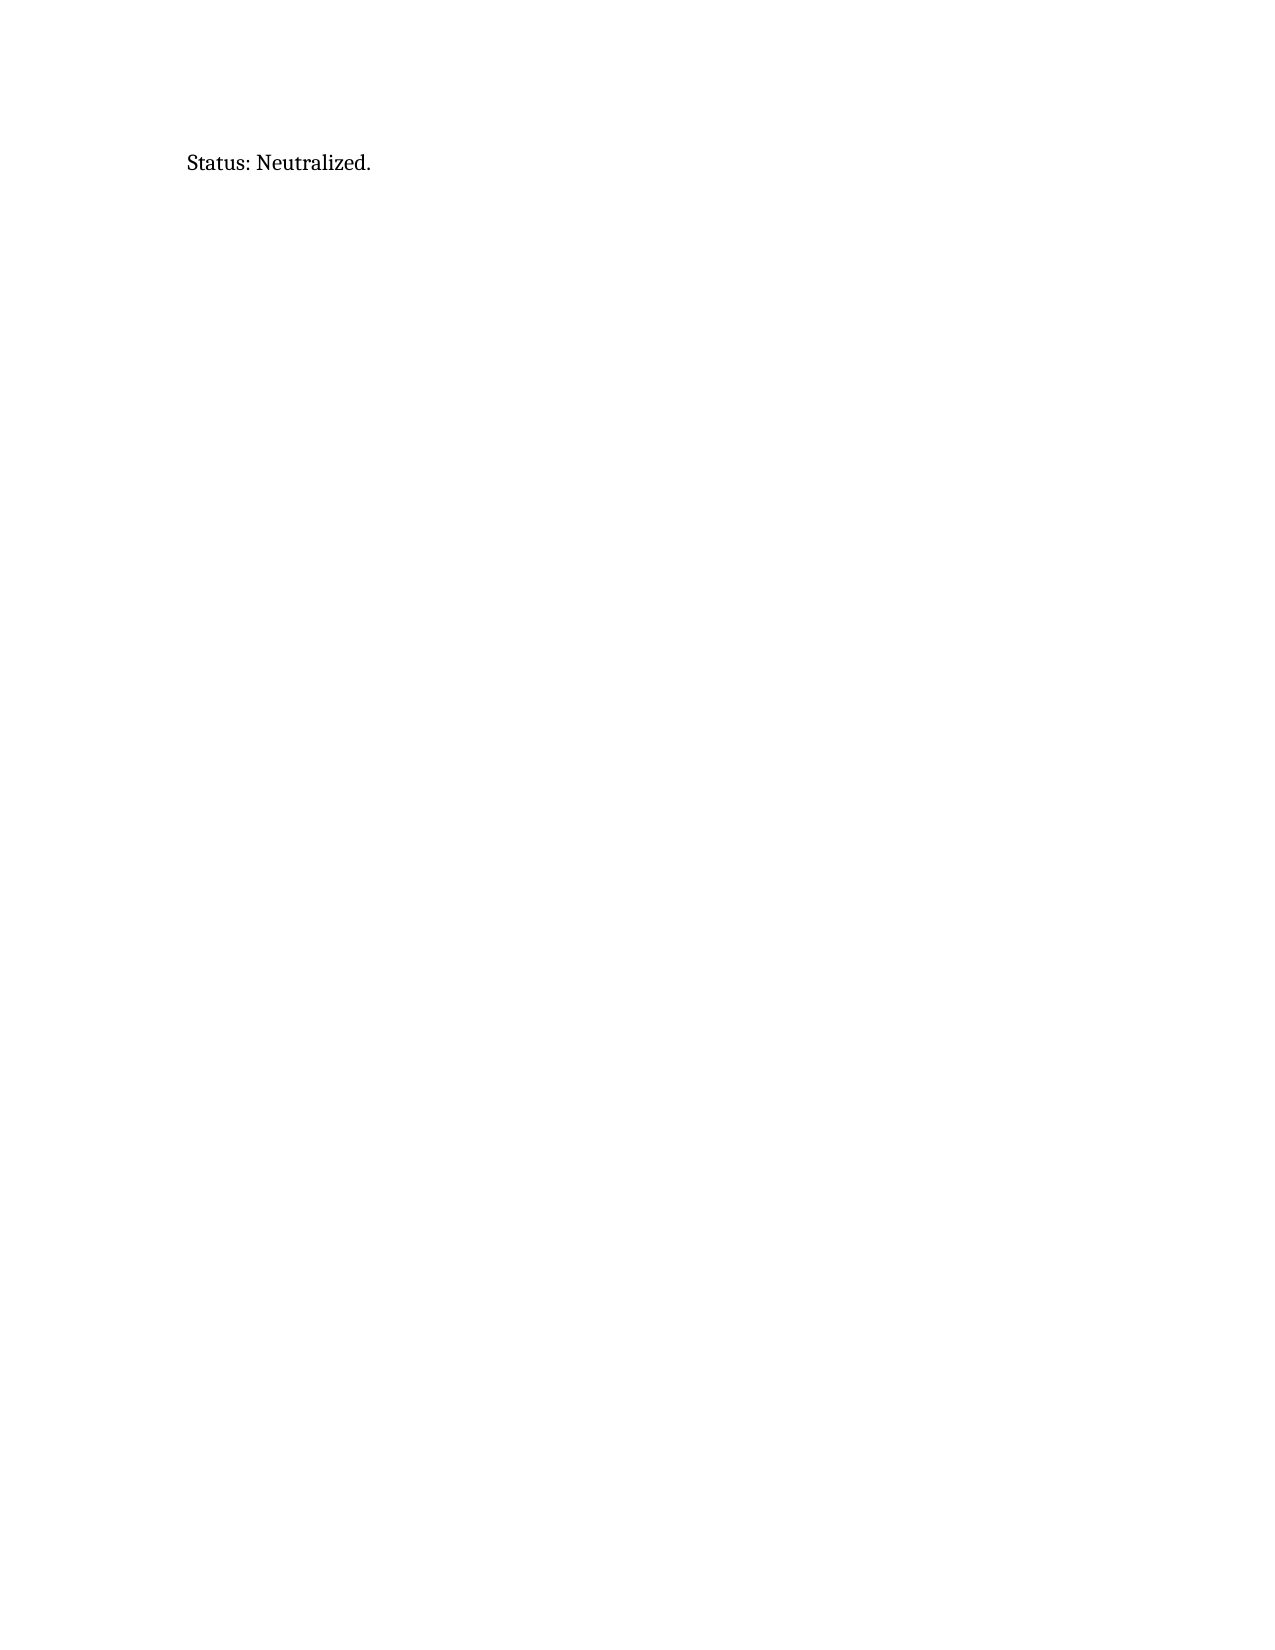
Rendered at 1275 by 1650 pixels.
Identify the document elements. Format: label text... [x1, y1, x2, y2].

text Status: Neutralized. [187, 150, 1087, 176]
